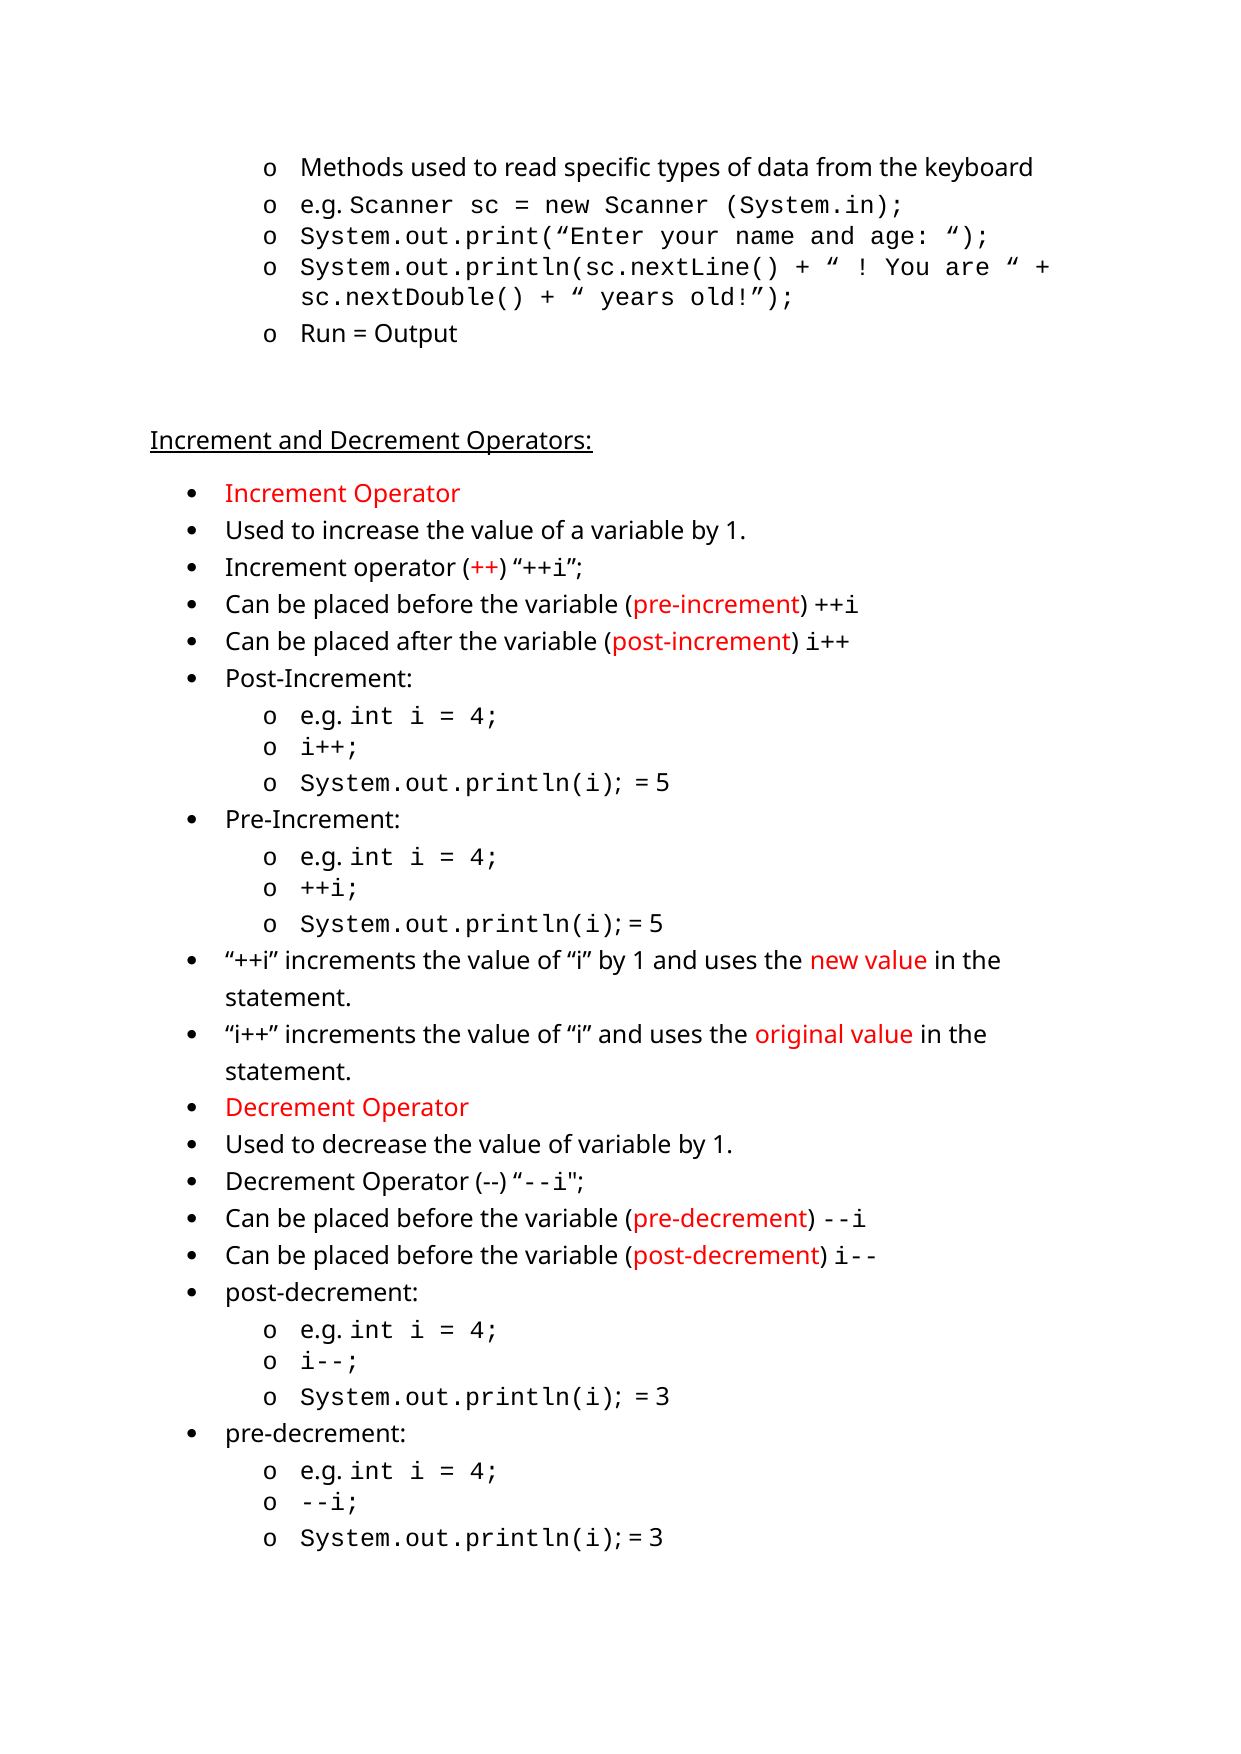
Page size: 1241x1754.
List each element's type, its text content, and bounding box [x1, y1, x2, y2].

list System.out.println(i); = 5 [262, 906, 1090, 940]
list e.g. int i = 4; [262, 1453, 1090, 1487]
list Run = Output [262, 316, 1090, 350]
list Methods used to read specific types of data from the keyboard [262, 150, 1090, 184]
list “++i” increments the value of “i” by 1 and uses the new value in the statement. [187, 943, 1090, 1014]
list ++i; [262, 876, 1090, 904]
list Can be placed before the variable (pre-increment) ++i [187, 587, 1090, 621]
list Pre-Increment: [187, 802, 1090, 836]
list “i++” increments the value of “i” and uses the original value in the statement. [187, 1017, 1090, 1087]
list Decrement Operator [187, 1090, 1090, 1124]
list System.out.println(i); = 3 [262, 1520, 1090, 1554]
list e.g. int i = 4; [262, 838, 1090, 873]
list System.out.println(i); = 3 [262, 1379, 1090, 1413]
list e.g. Scanner sc = new Scanner (System.in); [262, 187, 1090, 221]
list i++; [262, 734, 1090, 763]
list Can be placed after the variable (post-increment) i++ [187, 623, 1090, 658]
list pre-decrement: [187, 1416, 1090, 1450]
list Increment operator (++) “++i”; [187, 549, 1090, 584]
list i--; [262, 1348, 1090, 1377]
list Post-Increment: [187, 661, 1090, 694]
list e.g. int i = 4; [262, 697, 1090, 732]
list Used to increase the value of a variable by 1. [187, 513, 1090, 547]
list e.g. int i = 4; [262, 1311, 1090, 1346]
list System.out.println(i); = 5 [262, 765, 1090, 799]
list Can be placed before the variable (post-decrement) i-- [187, 1238, 1090, 1272]
text Increment and Decrement Operators: [150, 423, 1090, 457]
list Increment Operator [187, 476, 1090, 510]
list Decrement Operator (--) “--i"; [187, 1164, 1090, 1198]
list System.out.println(sc.nextLine() + “ ! You are “ + sc.nextDouble() + “ years old!”); [262, 254, 1090, 313]
list Used to decrease the value of variable by 1. [187, 1127, 1090, 1161]
list --i; [262, 1489, 1090, 1518]
list Can be placed before the variable (pre-decrement) --i [187, 1201, 1090, 1235]
list System.out.print(“Enter your name and age: “); [262, 224, 1090, 252]
list post-decrement: [187, 1274, 1090, 1309]
